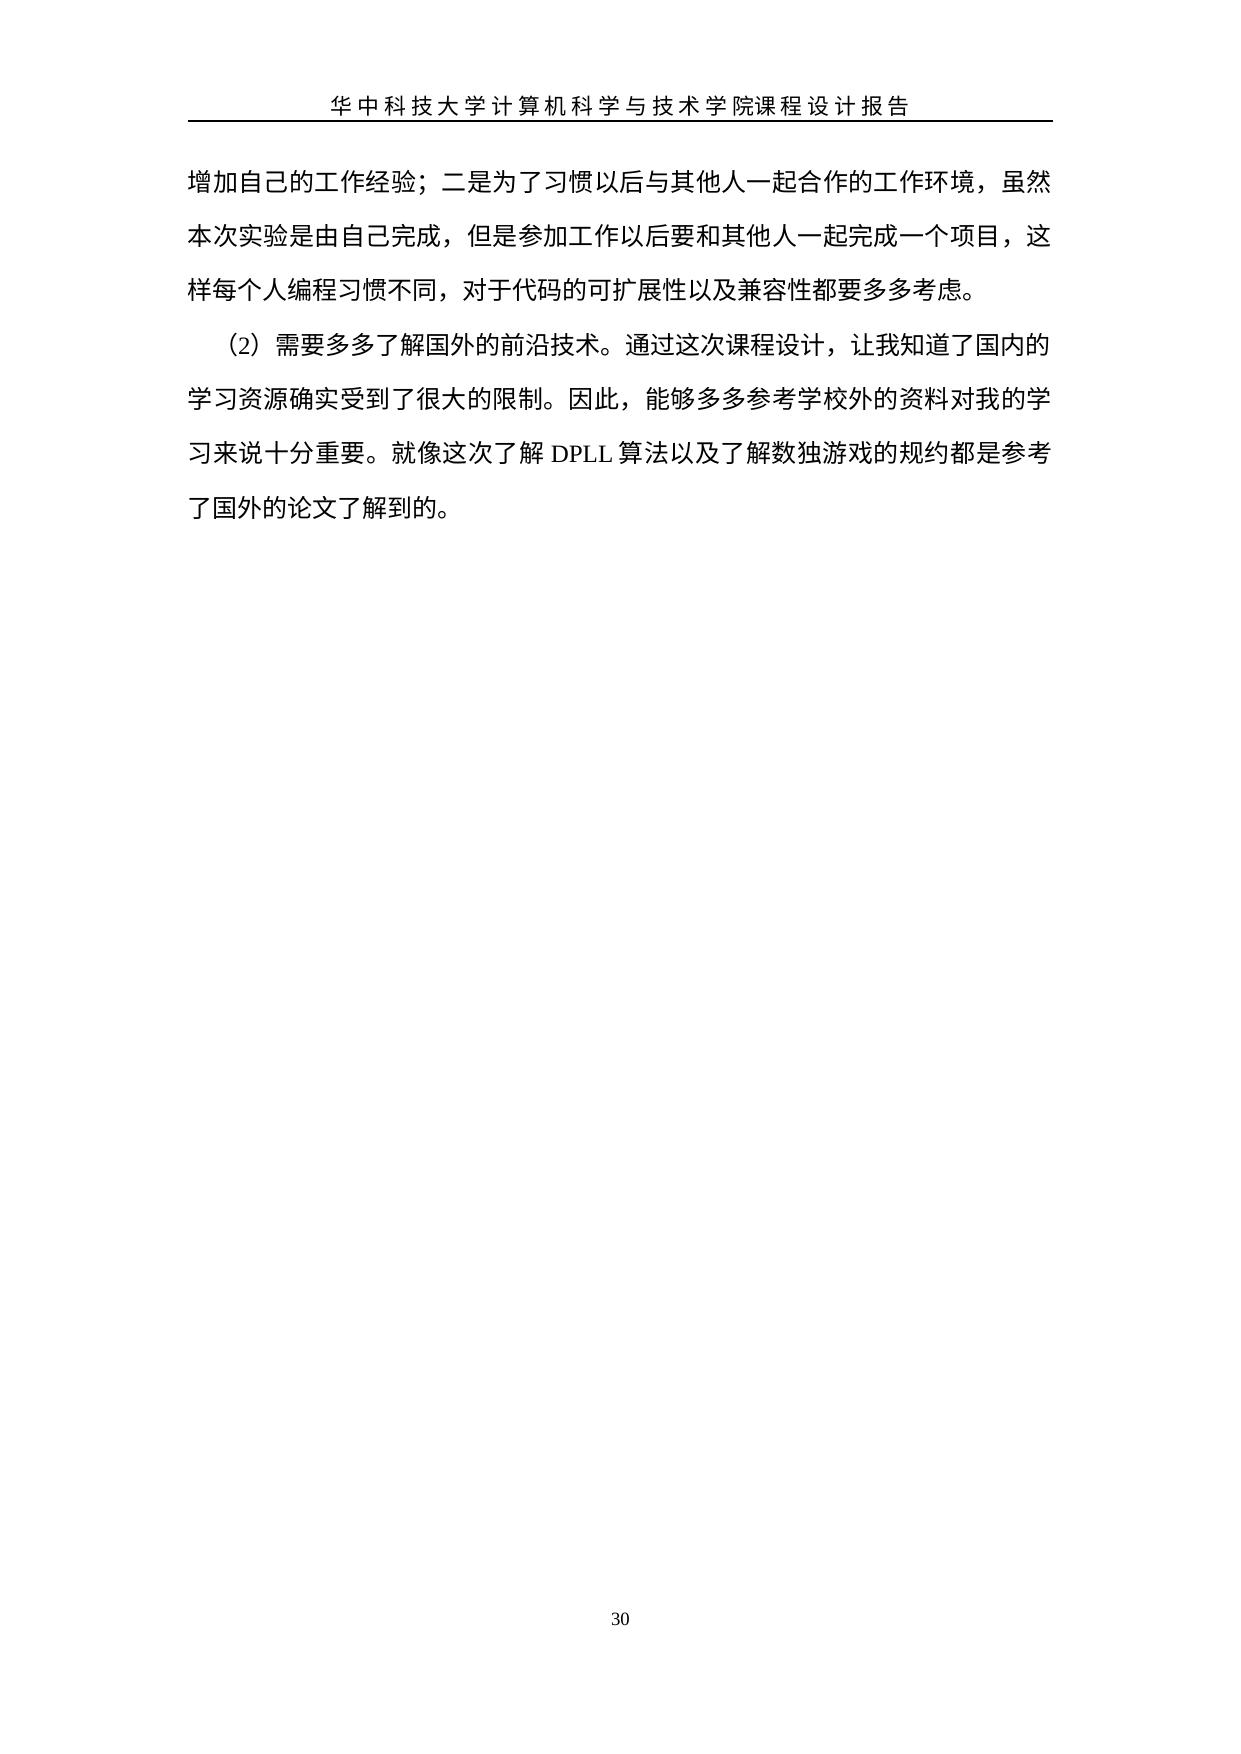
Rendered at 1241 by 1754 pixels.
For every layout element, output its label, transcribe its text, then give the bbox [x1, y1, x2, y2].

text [187, 162, 1053, 307]
text （2）需要多多了解国外的前沿技术。通过这次课程设计，让我知道了国内的学习资源确实受到了很大的限制。因此，能够多多参考学校外的资料对我的学习来说十分重要。就像这次了解DPLL算法以及了解数独游戏的规约都是参考了国外的论文了解到的。 [187, 325, 1053, 524]
